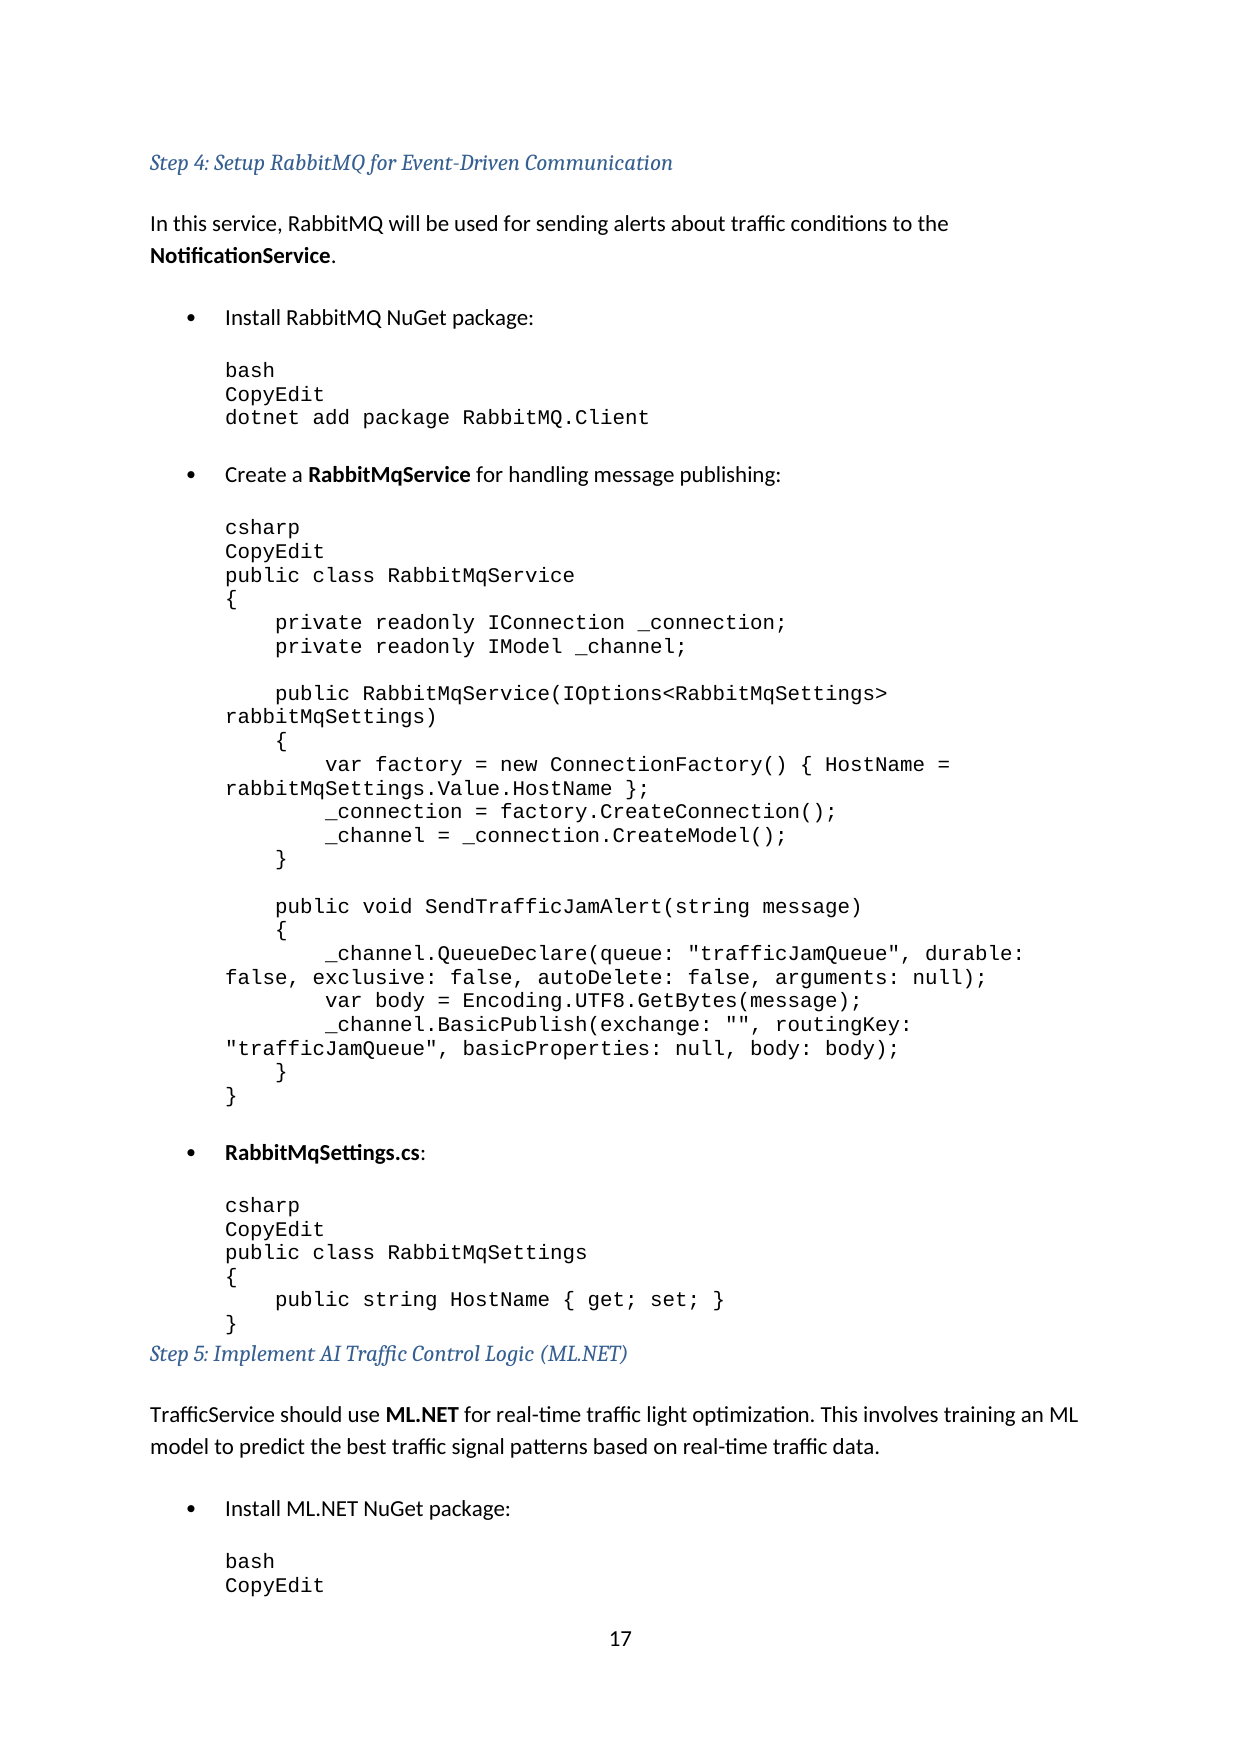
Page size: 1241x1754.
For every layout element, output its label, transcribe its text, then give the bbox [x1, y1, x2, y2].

text public void SendTrafficJamAlert(string message) [225, 896, 1090, 919]
text public string HostName { get; set; } [225, 1289, 1090, 1313]
text bash [225, 360, 1090, 384]
list RabbitMqSettings.cs: [187, 1138, 1090, 1166]
text { [225, 588, 1090, 612]
list Install ML.NET NuGet package: [187, 1494, 1090, 1522]
text private readonly IConnection _connection; [225, 612, 1090, 636]
text bash [225, 1551, 1090, 1575]
text private readonly IModel _channel; [225, 636, 1090, 659]
text } [225, 1085, 1090, 1108]
text var body = Encoding.UTF8.GetBytes(message); [225, 990, 1090, 1014]
text TrafficService should use ML.NET for real-time traffic light optimization. This involves training an ML model to predict the best traffic signal patterns based on real-time traffic data. [150, 1400, 1090, 1461]
list Install RabbitMQ NuGet package: [187, 303, 1090, 331]
text _channel = _connection.CreateModel(); [225, 825, 1090, 848]
text } [225, 1313, 1090, 1337]
text csharp [225, 1195, 1090, 1218]
text var factory = new ConnectionFactory() { HostName = rabbitMqSettings.Value.HostName }; [225, 754, 1090, 801]
text public RabbitMqService(IOptions<RabbitMqSettings> rabbitMqSettings) [225, 683, 1090, 730]
text CopyEdit [225, 541, 1090, 565]
text CopyEdit [225, 1575, 1090, 1598]
subtitle Step 4: Setup RabbitMQ for Event-Driven Communication [150, 150, 1090, 176]
text In this service, RabbitMQ will be used for sending alerts about traffic conditions to the NotificationService. [150, 209, 1090, 269]
text { [225, 1266, 1090, 1289]
text CopyEdit [225, 384, 1090, 407]
list Create a RabbitMqService for handling message publishing: [187, 460, 1090, 488]
text public class RabbitMqService [225, 565, 1090, 588]
text { [225, 919, 1090, 943]
subtitle Step 5: Implement AI Traffic Control Logic (ML.NET) [150, 1341, 1090, 1367]
text { [225, 730, 1090, 754]
text dotnet add package RabbitMQ.Client [225, 407, 1090, 431]
text public class RabbitMqSettings [225, 1242, 1090, 1266]
text _channel.QueueDeclare(queue: "trafficJamQueue", durable: false, exclusive: false, autoDelete: false, arguments: null); [225, 943, 1090, 990]
text _channel.BasicPublish(exchange: "", routingKey: "trafficJamQueue", basicProperties: null, body: body); [225, 1014, 1090, 1061]
text CopyEdit [225, 1218, 1090, 1242]
text _connection = factory.CreateConnection(); [225, 801, 1090, 825]
text } [225, 848, 1090, 872]
text } [225, 1061, 1090, 1085]
text csharp [225, 517, 1090, 541]
